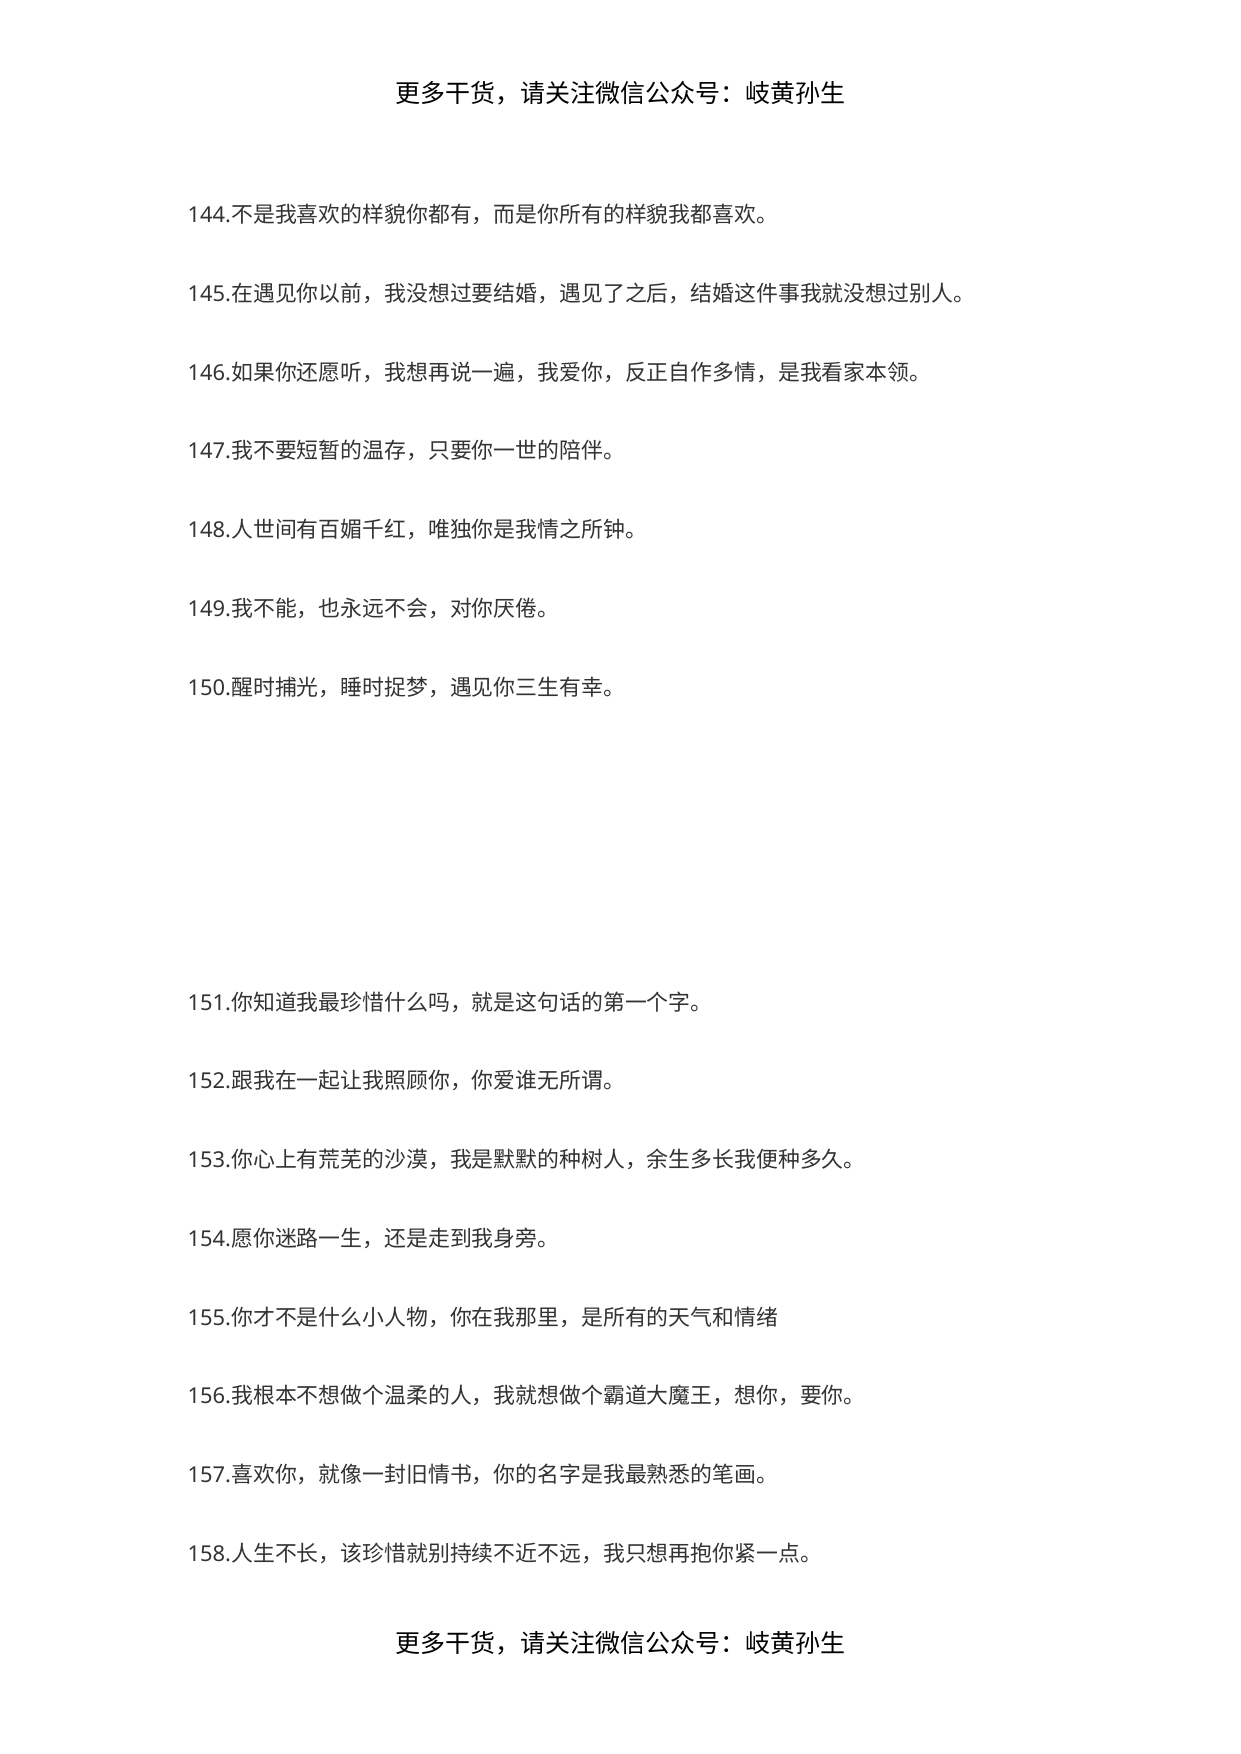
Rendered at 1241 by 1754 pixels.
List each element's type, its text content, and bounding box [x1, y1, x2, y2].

text 150.醒时捕光，睡时捉梦，遇见你三生有幸。 [187, 662, 1053, 701]
text 148.人世间有百媚千红，唯独你是我情之所钟。 [187, 504, 1053, 544]
text 155.你才不是什么小人物，你在我那里，是所有的天气和情绪 [187, 1292, 1053, 1331]
text 146.如果你还愿听，我想再说一遍，我爱你，反正自作多情，是我看家本领。 [187, 347, 1053, 386]
text 147.我不要短暂的温存，只要你一世的陪伴。 [187, 426, 1053, 465]
text 149.我不能，也永远不会，对你厌倦。 [187, 583, 1053, 622]
text 152.跟我在一起让我照顾你，你爱谁无所谓。 [187, 1056, 1053, 1095]
text 145.在遇见你以前，我没想过要结婚，遇见了之后，结婚这件事我就没想过别人。 [187, 268, 1053, 307]
text 154.愿你迷路一生，还是走到我身旁。 [187, 1213, 1053, 1252]
text 157.喜欢你，就像一封旧情书，你的名字是我最熟悉的笔画。 [187, 1449, 1053, 1489]
text 156.我根本不想做个温柔的人，我就想做个霸道大魔王，想你，要你。 [187, 1371, 1053, 1410]
text 153.你心上有荒芜的沙漠，我是默默的种树人，余生多长我便种多久。 [187, 1134, 1053, 1174]
text 158.人生不长，该珍惜就别持续不近不远，我只想再抱你紧一点。 [187, 1528, 1053, 1567]
text 144.不是我喜欢的样貌你都有，而是你所有的样貌我都喜欢。 [187, 189, 1053, 229]
text 151.你知道我最珍惜什么吗，就是这句话的第一个字。 [187, 977, 1053, 1016]
